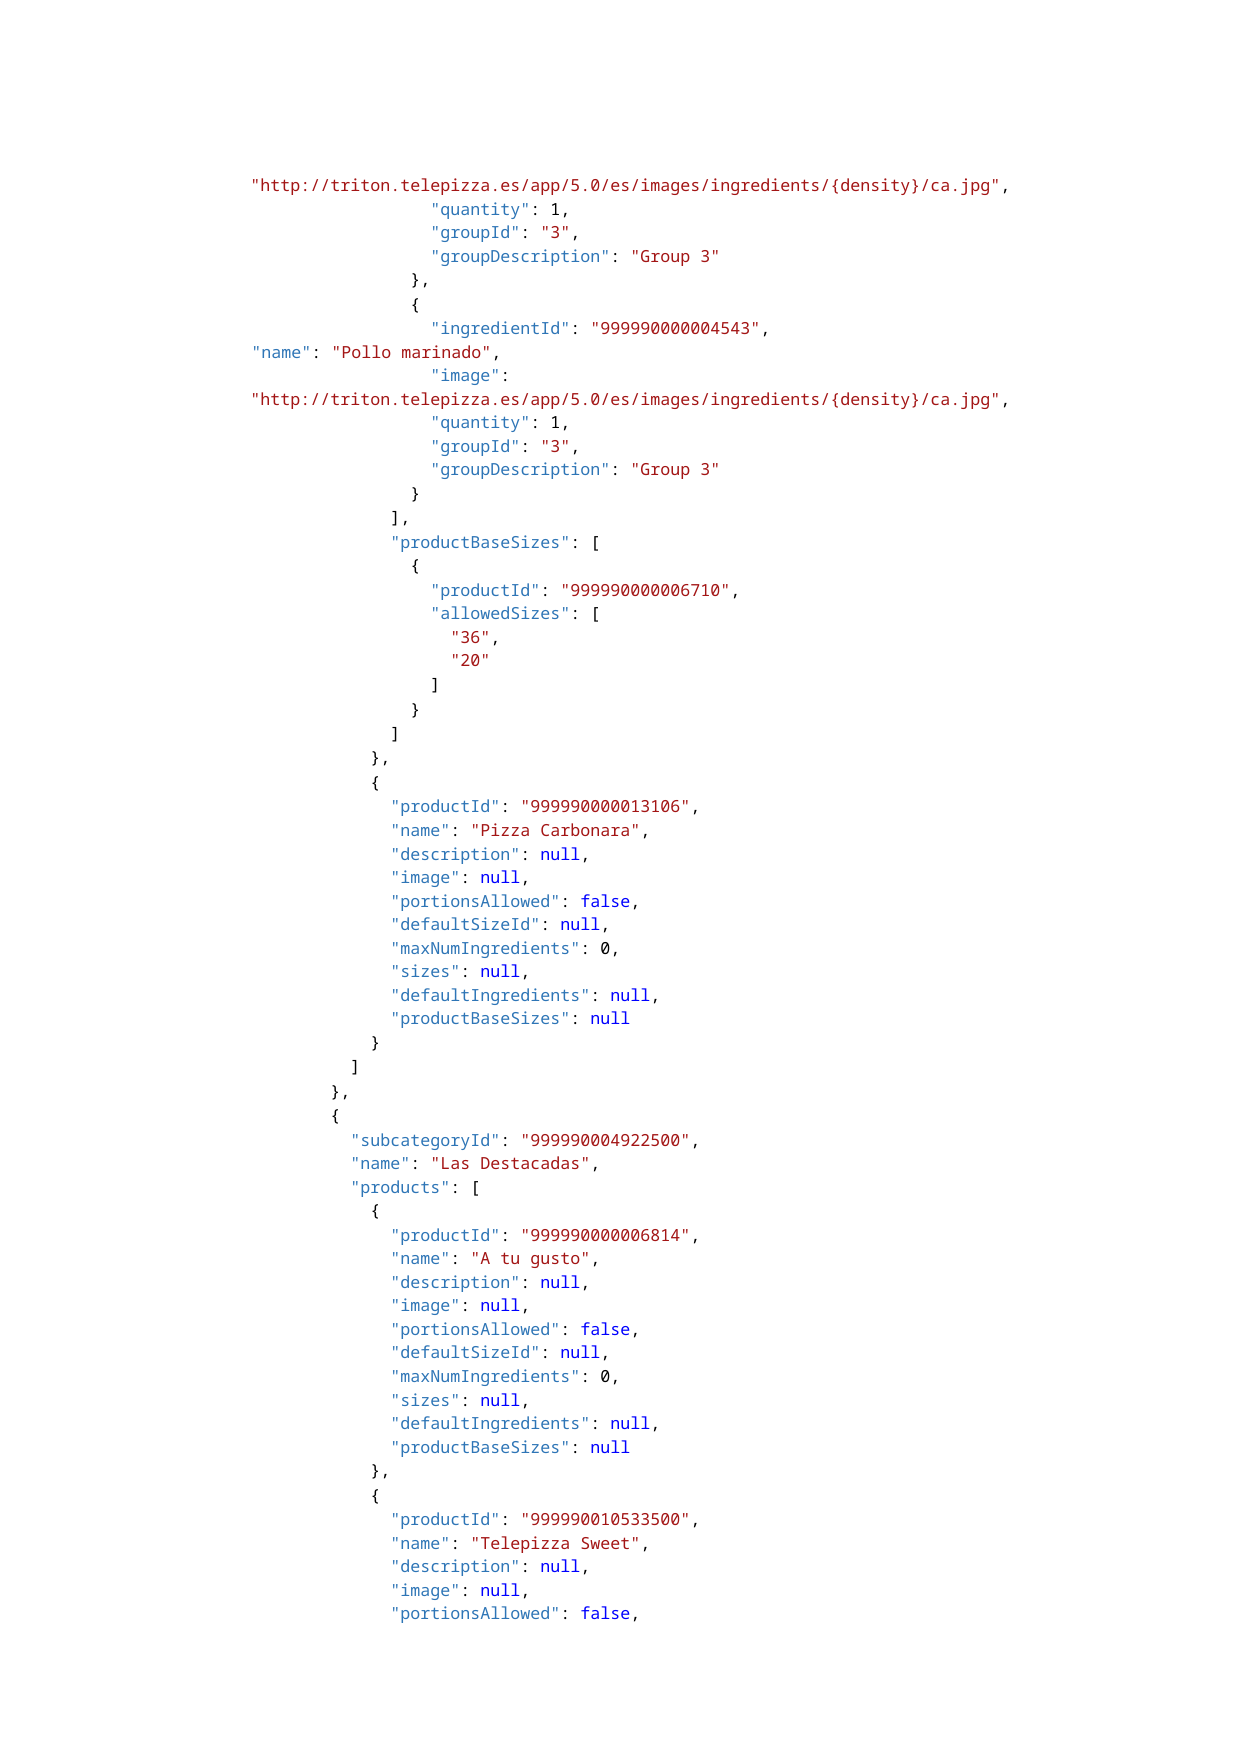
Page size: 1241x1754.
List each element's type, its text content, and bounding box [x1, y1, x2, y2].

text "defaultIngredients": null, [250, 1412, 1123, 1434]
text "productId": "999990000006710", [250, 578, 1123, 601]
text ], [250, 506, 1123, 529]
text "groupId": "3", [250, 221, 1123, 243]
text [250, 173, 1123, 196]
text "productId": "999990000006814", [250, 1223, 1123, 1246]
text "allowedSizes": [ [250, 602, 1123, 625]
text "name": "Telepizza Sweet", [250, 1531, 1123, 1554]
text "productBaseSizes": null [250, 1007, 1123, 1029]
text "description": null, [250, 842, 1123, 865]
text "defaultIngredients": null, [250, 983, 1123, 1006]
text }, [250, 746, 1123, 769]
text } [250, 481, 1123, 504]
text ] [250, 673, 1123, 695]
text "image": [250, 364, 1123, 386]
text "products": [ [250, 1175, 1123, 1198]
text "description": null, [250, 1555, 1123, 1578]
text "groupId": "3", [250, 434, 1123, 457]
text "image": null, [250, 1578, 1123, 1601]
text "portionsAllowed": false, [250, 889, 1123, 912]
text "ingredientId": "999990000004543", "name": "Pollo marinado", [250, 317, 801, 363]
text "productId": "999990000013106", [250, 795, 1123, 818]
text }, [250, 268, 1123, 290]
text { [250, 1483, 1123, 1506]
text "productId": "999990010533500", [250, 1508, 1123, 1531]
text "20" [250, 649, 1123, 672]
text } [250, 697, 1123, 720]
text { [250, 771, 1123, 793]
text "productBaseSizes": [ [250, 530, 1123, 553]
text "image": null, [250, 1294, 1123, 1317]
text "productBaseSizes": null [250, 1435, 1123, 1458]
text "name": "A tu gusto", [250, 1247, 1123, 1270]
text "defaultSizeId": null, [250, 1341, 1123, 1364]
text "description": null, [250, 1271, 1123, 1293]
text { [250, 292, 1123, 315]
text ] [250, 722, 1123, 744]
text "http://triton.telepizza.es/app/5.0/es/images/ingredients/{density}/ca.jpg", [250, 387, 1123, 410]
text "image": null, [250, 866, 1123, 888]
text }, [250, 1459, 1123, 1482]
text "maxNumIngredients": 0, [250, 1365, 1123, 1387]
text }, [250, 1079, 1123, 1102]
text "portionsAllowed": false, [250, 1318, 1123, 1340]
text "36", [250, 626, 1123, 648]
text "defaultSizeId": null, [250, 913, 1123, 935]
text "sizes": null, [250, 960, 1123, 982]
text "sizes": null, [250, 1388, 1123, 1411]
text ] [250, 1055, 1123, 1078]
text "quantity": 1, [250, 197, 1123, 220]
text } [250, 1030, 1123, 1053]
text "subcategoryId": "999990004922500", [250, 1128, 1123, 1151]
text { [250, 554, 1123, 577]
text "quantity": 1, [250, 411, 1123, 433]
text { [250, 1104, 1123, 1127]
text "maxNumIngredients": 0, [250, 936, 1123, 959]
text "portionsAllowed": false, [250, 1602, 1123, 1625]
text { [250, 1199, 1123, 1222]
text "name": "Las Destacadas", [250, 1152, 1123, 1174]
text "groupDescription": "Group 3" [250, 458, 1123, 481]
text "name": "Pizza Carbonara", [250, 818, 1123, 841]
text "groupDescription": "Group 3" [250, 244, 1123, 267]
